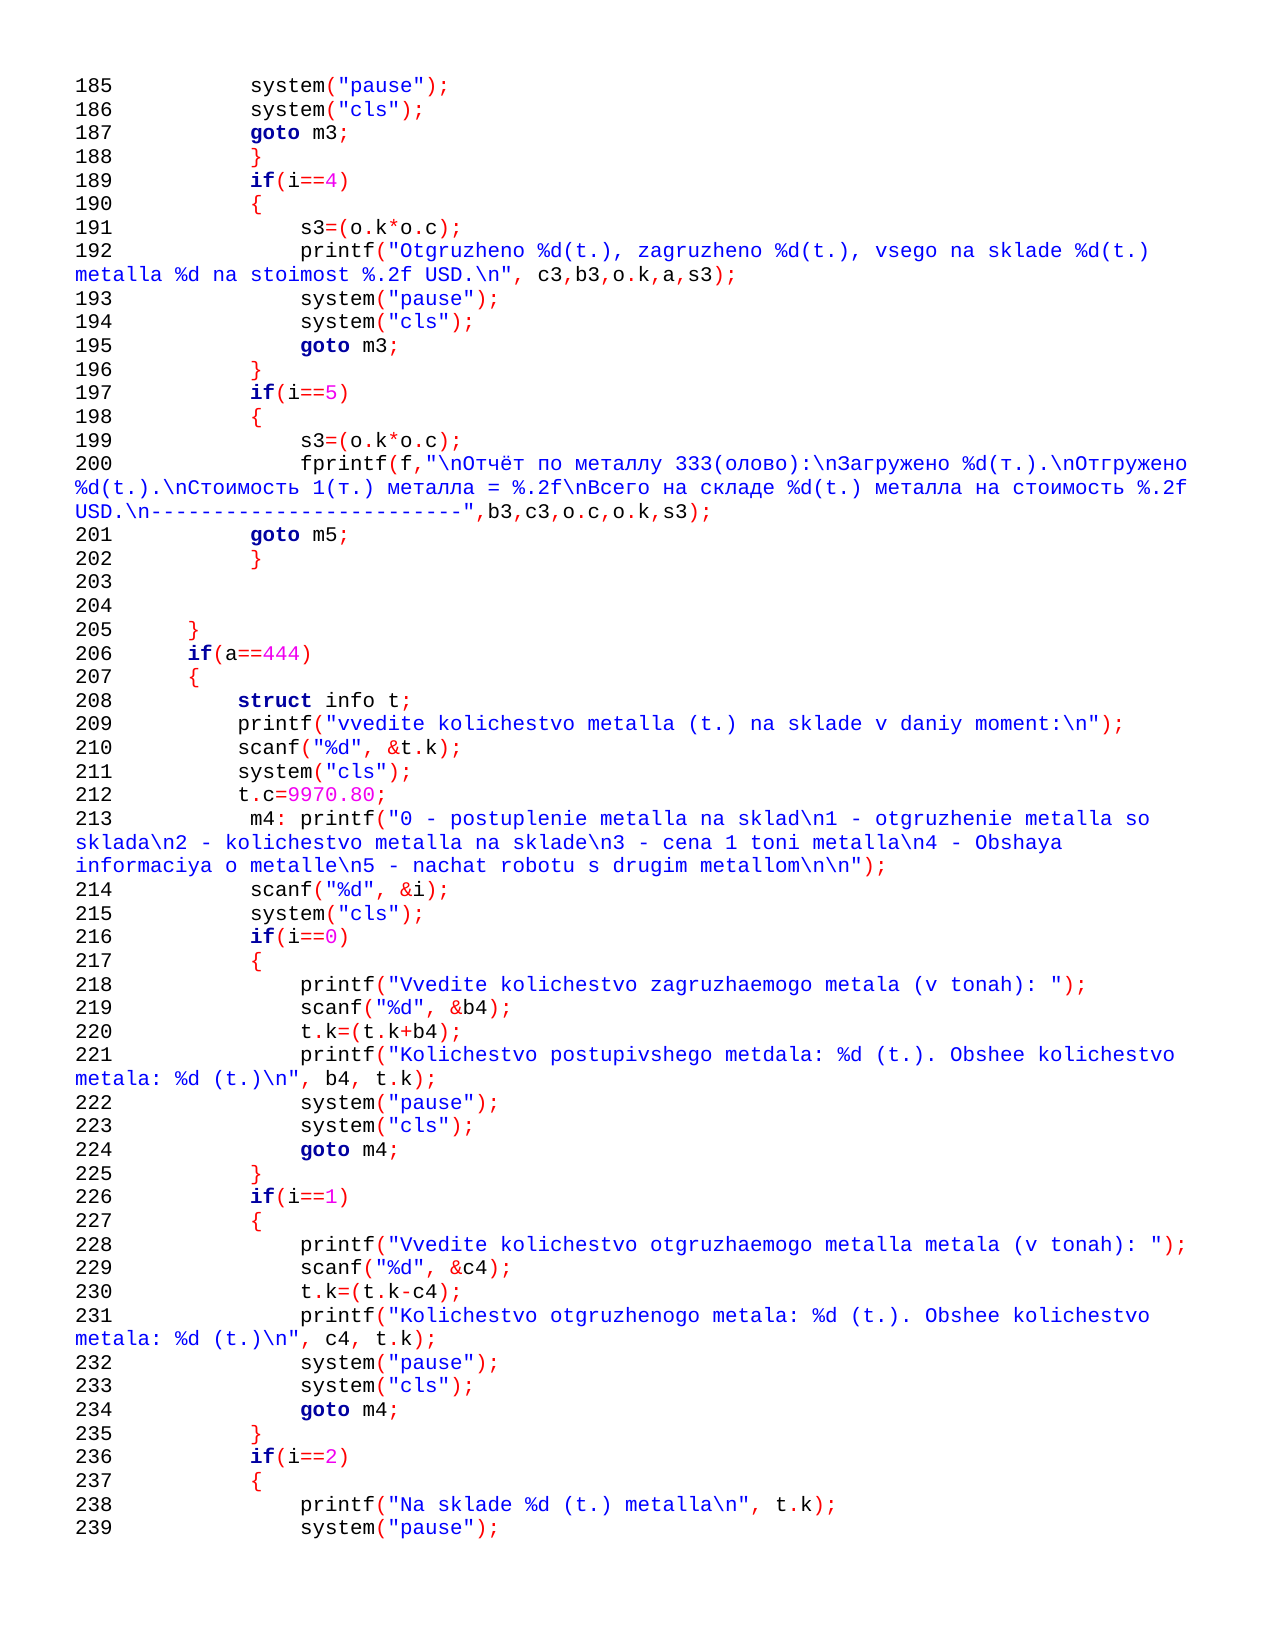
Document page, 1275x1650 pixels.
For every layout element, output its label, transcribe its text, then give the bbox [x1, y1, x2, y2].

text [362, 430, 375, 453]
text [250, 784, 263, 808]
text 228 printf("Vvedite kolichestvo otgruzhaemogo metalla metala (v tonah): "); [75, 1234, 300, 1257]
text 235 } [75, 1423, 1200, 1446]
text 239 system("pause"); [75, 1517, 1200, 1541]
text 238 printf("Na sklade %d (t.) metalla\n", t.k); [375, 1494, 775, 1517]
text 195 goto m3; [75, 335, 363, 359]
text 218 printf("Vvedite kolichestvo zagruzhaemogo metala (v tonah): "); [75, 973, 1200, 997]
text 220 t.k=(t.k+b4); [437, 1021, 1200, 1044]
text 224 goto m4; [75, 1139, 363, 1163]
text 229 scanf("%d", &c4); [75, 1257, 300, 1281]
text 229 scanf("%d", &c4); [362, 1257, 463, 1281]
text 233 system("cls"); [75, 1376, 300, 1399]
text 234 goto m4; [387, 1399, 1200, 1423]
text 217 { [75, 950, 1200, 973]
text 230 t.k=(t.k-c4); [437, 1281, 1200, 1304]
text 188 } [75, 146, 1200, 169]
text 232 system("pause"); [75, 1352, 300, 1376]
text 202 } [75, 548, 1200, 572]
text 236 if(i==2) [300, 1446, 1200, 1470]
text 228 printf("Vvedite kolichestvo otgruzhaemogo metalla metala (v tonah): "); [375, 1234, 1200, 1257]
text 193 system("pause"); [75, 288, 300, 311]
text 225 } [75, 1163, 1200, 1186]
text 201 goto m5; [75, 524, 313, 548]
text 216 if(i==0) [300, 926, 1200, 950]
text 213 m4: printf("0 - postuplenie metalla na sklad\n1 - otgruzhenie metalla so sklada\n2 - kolichestvo metalla na sklade\n3 - cena 1 toni metalla\n4 - Obshaya informaciya o metalle\n5 - nachat robotu s drugim metallom\n\n"); [75, 808, 1200, 879]
text 214 scanf("%d", &i); [312, 879, 413, 903]
text 194 system("cls"); [375, 311, 1200, 335]
text 192 printf("Otgruzheno %d(t.), zagruzheno %d(t.), vsego na sklade %d(t.) metalla %d na stoimost %.2f USD.\n", c3,b3,o.k,a,s3); [75, 241, 1200, 288]
text 226 if(i==1) [75, 1186, 288, 1210]
text 206 if(a==444) [75, 642, 1200, 666]
text 201 goto m5; [337, 524, 1200, 548]
text 208 struct info t; [75, 690, 325, 713]
text 185 system("pause"); [75, 75, 250, 99]
text 219 scanf("%d", &b4); [362, 997, 463, 1021]
text 223 system("cls"); [375, 1115, 1200, 1139]
text 227 { [75, 1210, 1200, 1234]
text 186 system("cls"); [75, 99, 250, 122]
text 211 system("cls"); [75, 761, 238, 784]
text 219 scanf("%d", &b4); [75, 997, 300, 1021]
text 234 goto m4; [75, 1399, 363, 1423]
text 222 system("pause"); [375, 1092, 1200, 1115]
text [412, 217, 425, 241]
text 211 system("cls"); [312, 761, 1200, 784]
text 187 goto m3; [337, 122, 1200, 146]
text 198 { [75, 406, 1200, 430]
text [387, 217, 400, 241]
text 230 t.k=(t.k-c4); [75, 1281, 300, 1304]
text 232 system("pause"); [375, 1352, 1200, 1376]
text 199 s3=(o.k*o.c); [437, 430, 1200, 453]
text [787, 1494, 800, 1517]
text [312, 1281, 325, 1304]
text 207 { [75, 666, 1200, 690]
text 224 goto m4; [387, 1139, 1200, 1163]
text 195 goto m3; [387, 335, 1200, 359]
text 237 { [75, 1470, 1200, 1494]
text 189 if(i==4) [75, 169, 1200, 193]
text 204 [75, 595, 1200, 619]
text 216 if(i==0) [75, 926, 288, 950]
text 222 system("pause"); [75, 1092, 300, 1115]
text 229 scanf("%d", &c4); [487, 1257, 1200, 1281]
text 221 printf("Kolichestvo postupivshego metdala: %d (t.). Obshee kolichestvo metala: %d (t.)\n", b4, t.k); [75, 1044, 1200, 1092]
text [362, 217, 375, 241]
text 191 s3=(o.k*o.c); [75, 217, 300, 241]
text 214 scanf("%d", &i); [425, 879, 1200, 903]
text 231 printf("Kolichestvo otgruzhenogo metala: %d (t.). Obshee kolichestvo metala: %d (t.)\n", c4, t.k); [75, 1304, 1200, 1352]
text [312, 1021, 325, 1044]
text 186 system("cls"); [325, 99, 1200, 122]
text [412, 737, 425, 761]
text 215 system("cls"); [325, 903, 1200, 926]
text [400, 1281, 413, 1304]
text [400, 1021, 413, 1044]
text 233 system("cls"); [375, 1376, 1200, 1399]
text 220 t.k=(t.k+b4); [75, 1021, 300, 1044]
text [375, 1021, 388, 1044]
text 185 system("pause"); [325, 75, 1200, 99]
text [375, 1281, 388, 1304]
text 210 scanf("%d", &t.k); [437, 737, 1200, 761]
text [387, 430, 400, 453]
text 196 } [75, 359, 1200, 382]
text 200 fprintf(f,"\nОтчёт по металлу 333(олово):\nЗагружено %d(т.).\nОтгружено %d(t.).\nСтоимость 1(т.) металла = %.2f\nВсего на складе %d(t.) металла на стоимость %.2f USD.\n-------------------------",b3,c3,o.c,o.k,s3); [75, 453, 1200, 524]
text 208 struct info t; [400, 690, 1200, 713]
text 226 if(i==1) [300, 1186, 1200, 1210]
text 223 system("cls"); [75, 1115, 300, 1139]
text 212 t.c=9970.80; [75, 784, 238, 808]
text 187 goto m3; [75, 122, 313, 146]
text 199 s3=(o.k*o.c); [75, 430, 300, 453]
text 197 if(i==5) [75, 382, 1200, 406]
text 215 system("cls"); [75, 903, 250, 926]
text 190 { [75, 193, 1200, 217]
text 209 printf("vvedite kolichestvo metalla (t.) na sklade v daniy moment:\n"); [75, 713, 1200, 737]
text 191 s3=(o.k*o.c); [437, 217, 1200, 241]
text 210 scanf("%d", &t.k); [300, 737, 400, 761]
text 236 if(i==2) [75, 1446, 288, 1470]
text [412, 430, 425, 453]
text 238 printf("Na sklade %d (t.) metalla\n", t.k); [812, 1494, 1200, 1517]
text 212 t.c=9970.80; [275, 784, 1200, 808]
text 238 printf("Na sklade %d (t.) metalla\n", t.k); [75, 1494, 300, 1517]
text 214 scanf("%d", &i); [75, 879, 250, 903]
text 205 } [75, 619, 1200, 642]
text 203 [75, 572, 1200, 595]
text 219 scanf("%d", &b4); [487, 997, 1200, 1021]
text 194 system("cls"); [75, 311, 300, 335]
text 210 scanf("%d", &t.k); [75, 737, 238, 761]
text 193 system("pause"); [375, 288, 1200, 311]
